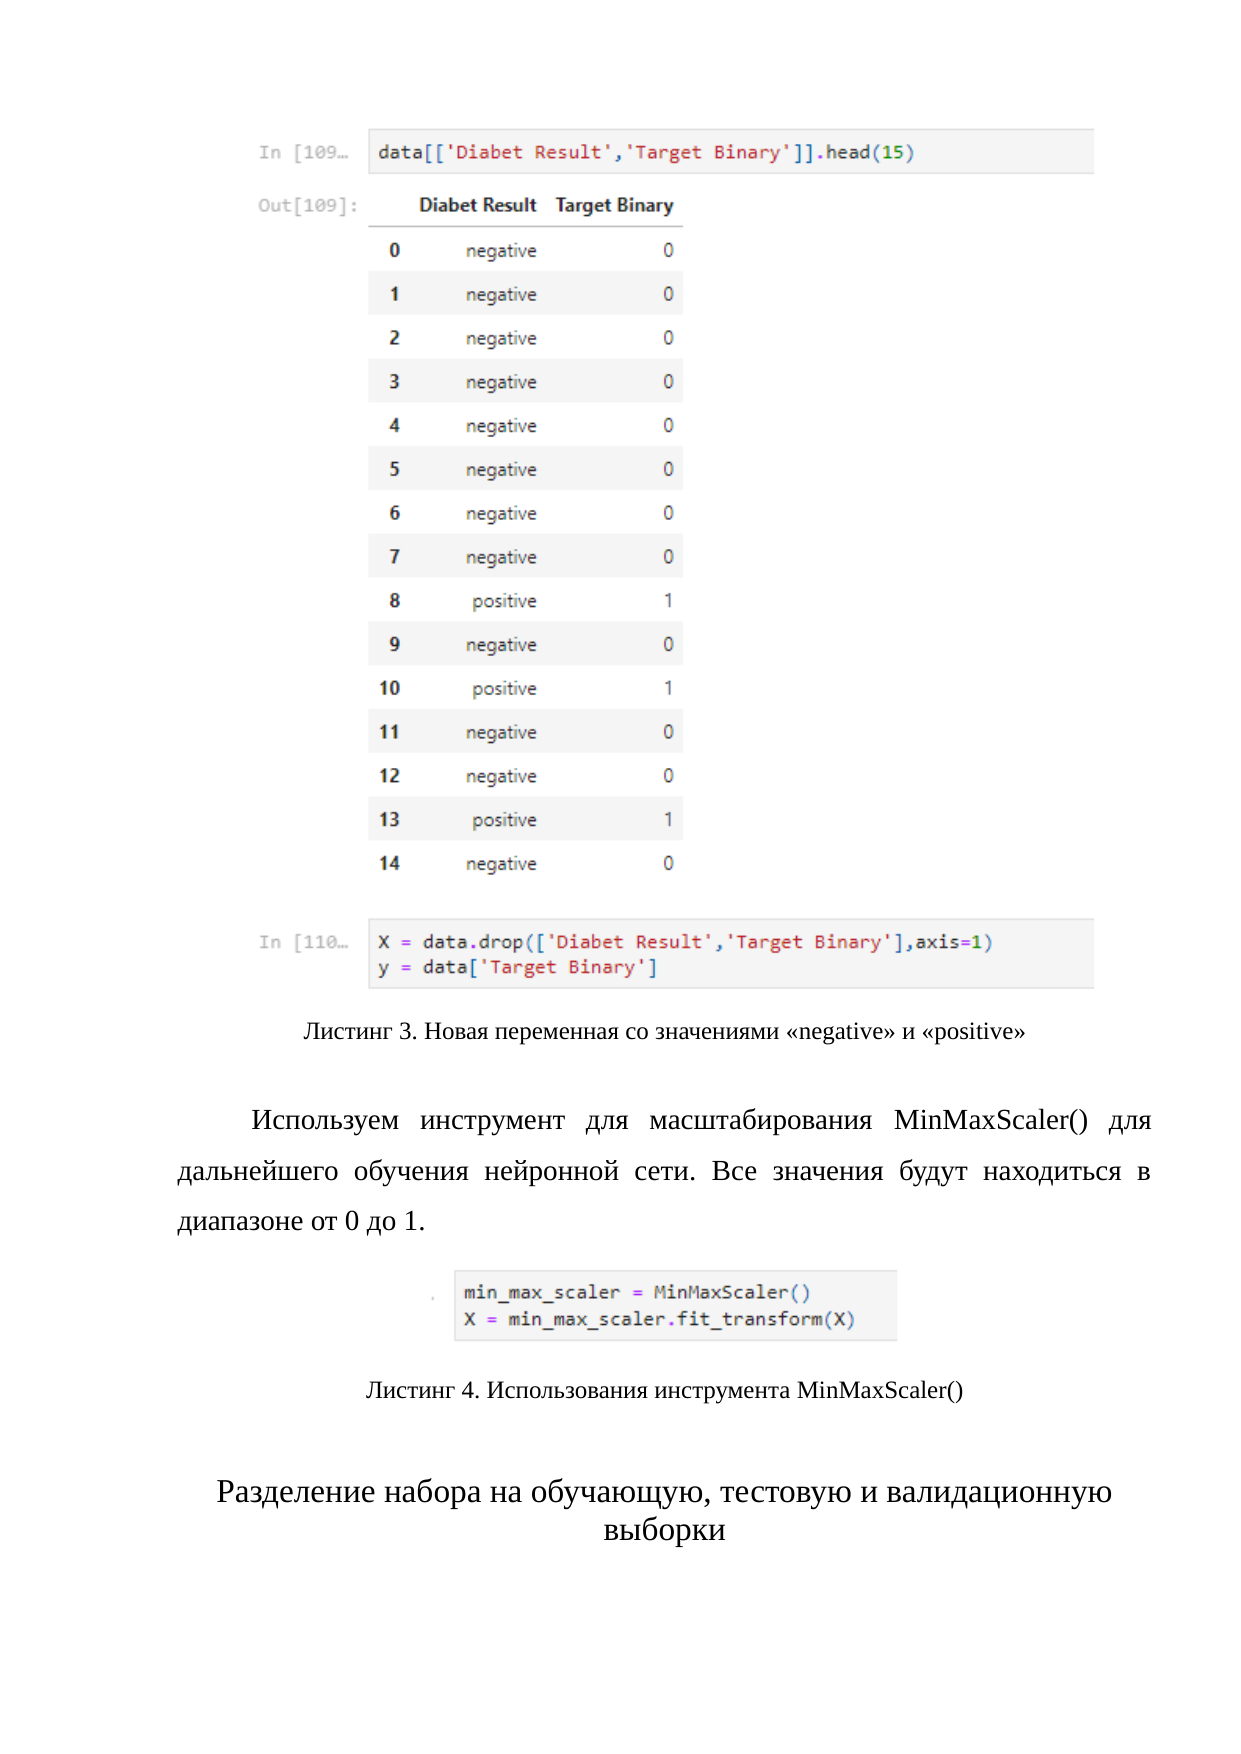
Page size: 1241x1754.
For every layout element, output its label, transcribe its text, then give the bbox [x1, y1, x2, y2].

picture [431, 1253, 898, 1376]
text Используем инструмент для масштабирования MinMaxScaler() для дальнейшего обучения нейронной сети. Все значения будут находиться в диапазоне от 0 до 1. [177, 1102, 1152, 1237]
picture [234, 118, 1095, 1000]
text Листинг 3. Новая переменная со значениями «negative» и «positive» [177, 1016, 1152, 1045]
text Разделение набора на обучающую, тестовую и валидационную выборки [177, 1471, 1152, 1548]
text Листинг 4. Использования инструмента MinMaxScaler() [177, 1375, 1152, 1404]
